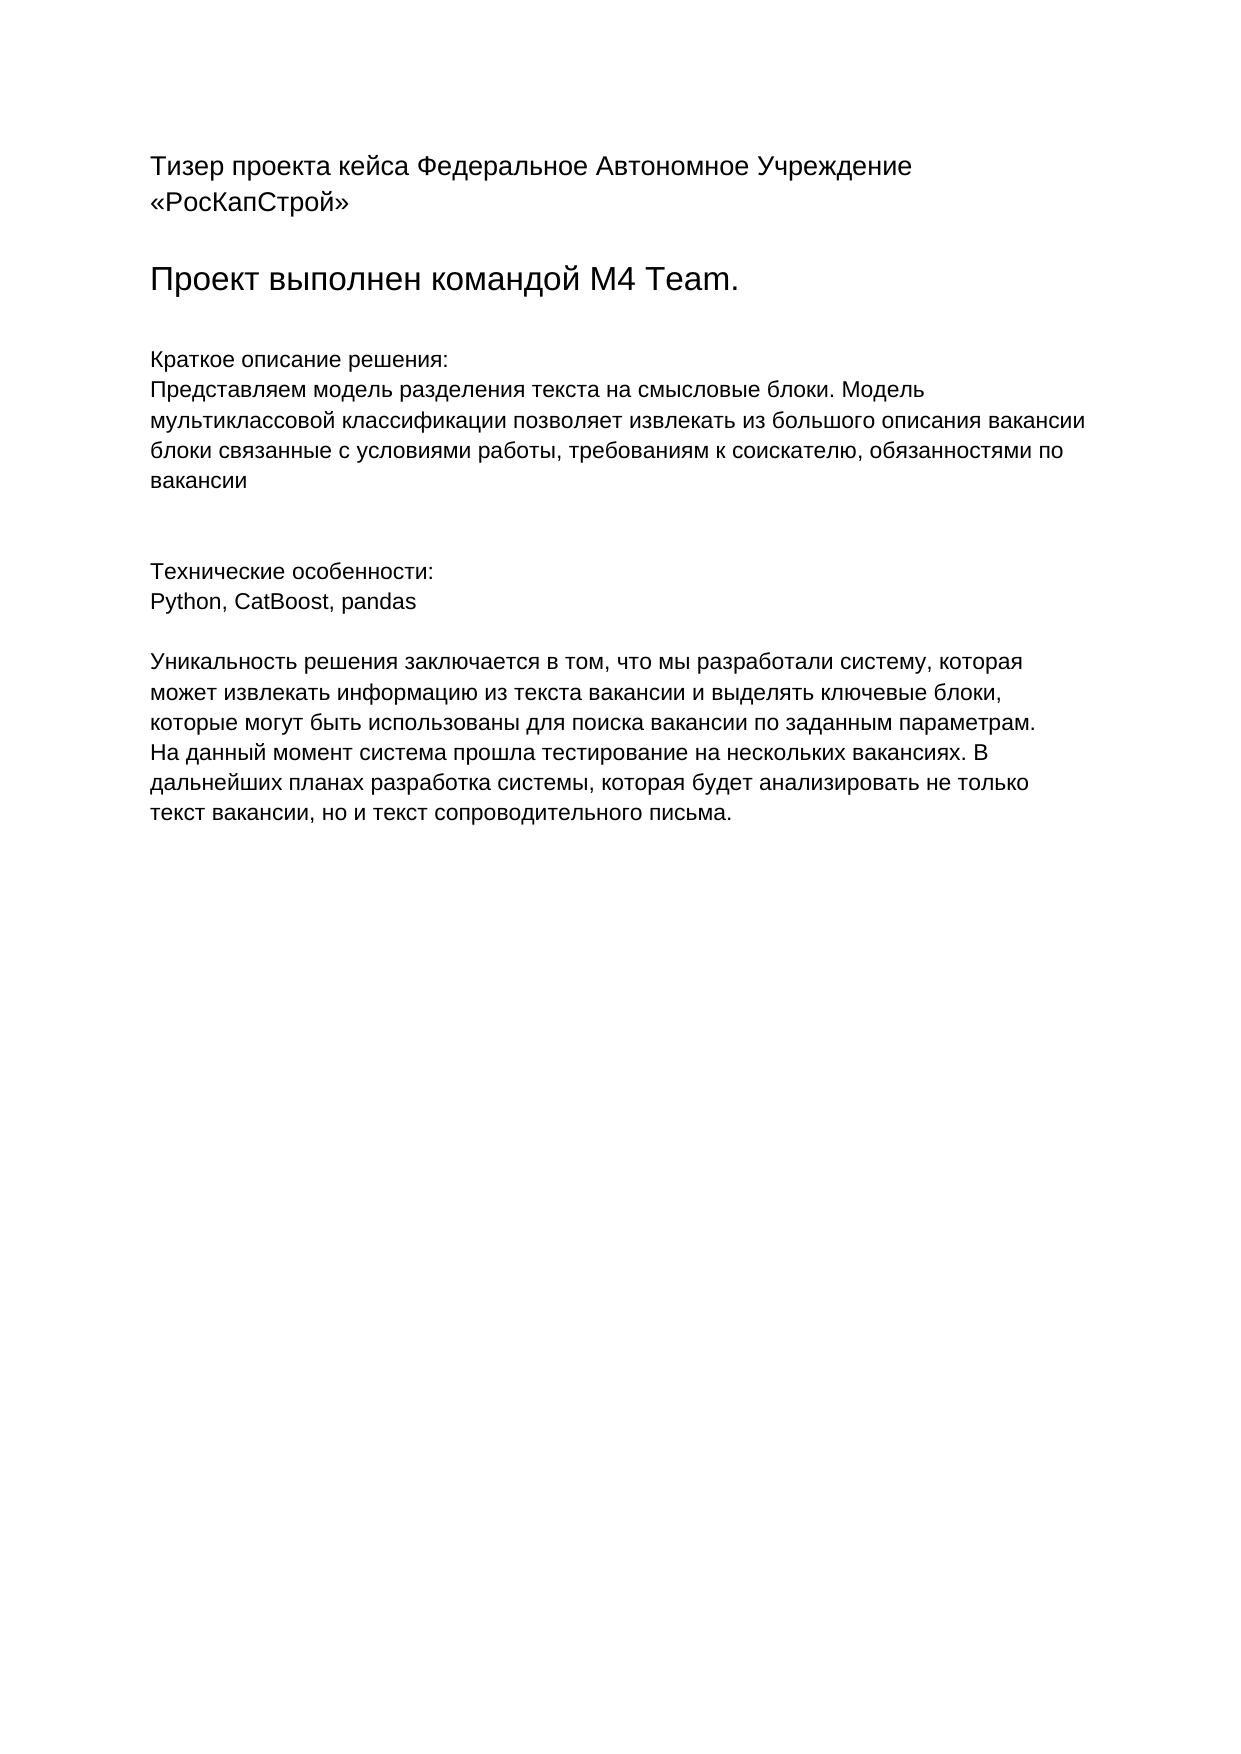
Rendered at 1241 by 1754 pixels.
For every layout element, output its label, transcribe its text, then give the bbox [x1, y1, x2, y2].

text Уникальность решения заключается в том, что мы разработали систему, которая может извлекать информацию из текста вакансии и выделять ключевые блоки, которые могут быть использованы для поиска вакансии по заданным параметрам. [150, 648, 1090, 735]
text Тизер проекта кейса Федеральное Автономное Учреждение «РосКапСтрой» [150, 150, 1090, 217]
subtitle Проект выполнен командой M4 Team. [150, 259, 1090, 298]
text Краткое описание решения: [150, 346, 1090, 373]
text На данный момент система прошла тестирование на нескольких вакансиях. В дальнейших планах разработка системы, которая будет анализировать не только текст вакансии, но и текст сопроводительного письма. [150, 739, 1090, 826]
text Представляем модель разделения текста на смысловые блоки. Модель мультиклассовой классификации позволяет извлекать из большого описания вакансии блоки связанные с условиями работы, требованиям к соискателю, обязанностями по вакансии [150, 376, 1090, 493]
text Технические особенности: [150, 558, 1090, 584]
text Python, CatBoost, pandas [150, 588, 1090, 614]
